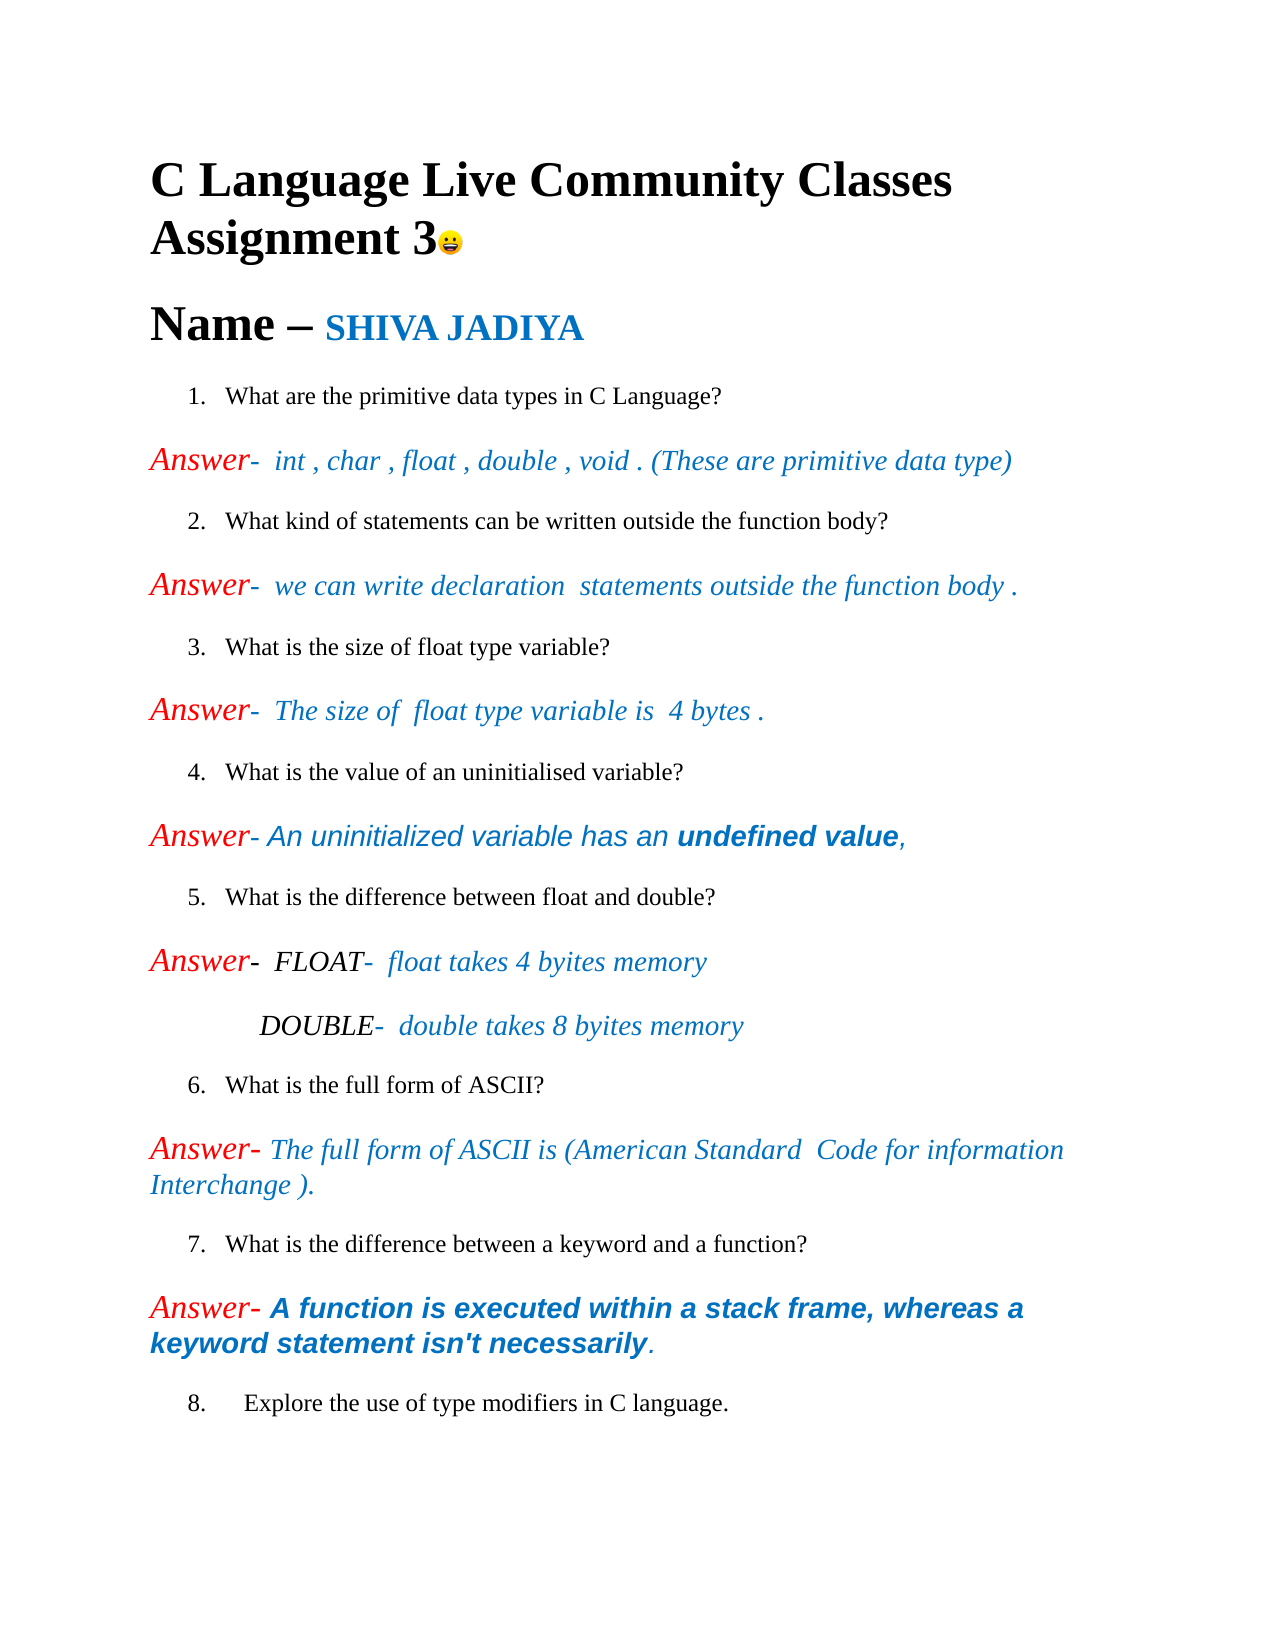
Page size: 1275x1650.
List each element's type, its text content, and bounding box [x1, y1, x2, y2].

text Answer- int , char , float , double , void . (These are primitive data type) [150, 439, 1125, 477]
list What are the primitive data types in C Language? [187, 381, 1125, 409]
text Answer- An uninitialized variable has an undefined value, [150, 815, 1125, 853]
text Answer- we can write declaration statements outside the function body . [150, 564, 1125, 602]
text Name – SHIVA JADIYA [150, 294, 1125, 352]
list What is the difference between float and double? [187, 882, 1125, 911]
text Answer- The size of float type variable is 4 bytes . [150, 689, 1125, 728]
text C Language Live Community Classes Assignment 3 [150, 150, 1125, 265]
list What is the full form of ASCII? [187, 1071, 1125, 1099]
list What is the size of float type variable? [187, 632, 1125, 660]
list What is the value of an uninitialised variable? [187, 757, 1125, 786]
text Answer- A function is executed within a stack frame, whereas a keyword statement isn't necessarily. [150, 1287, 1125, 1359]
list Explore the use of type modifiers in C language. [187, 1388, 1125, 1417]
text Answer- FLOAT- float takes 4 byites memory [150, 940, 1125, 979]
text DOUBLE- double takes 8 byites memory [150, 1008, 1125, 1041]
list What kind of statements can be written outside the function body? [187, 506, 1125, 535]
list What is the difference between a keyword and a function? [187, 1229, 1125, 1258]
text Answer- The full form of ASCII is (American Standard Code for information Interchange ). [150, 1128, 1125, 1200]
picture [437, 229, 463, 255]
